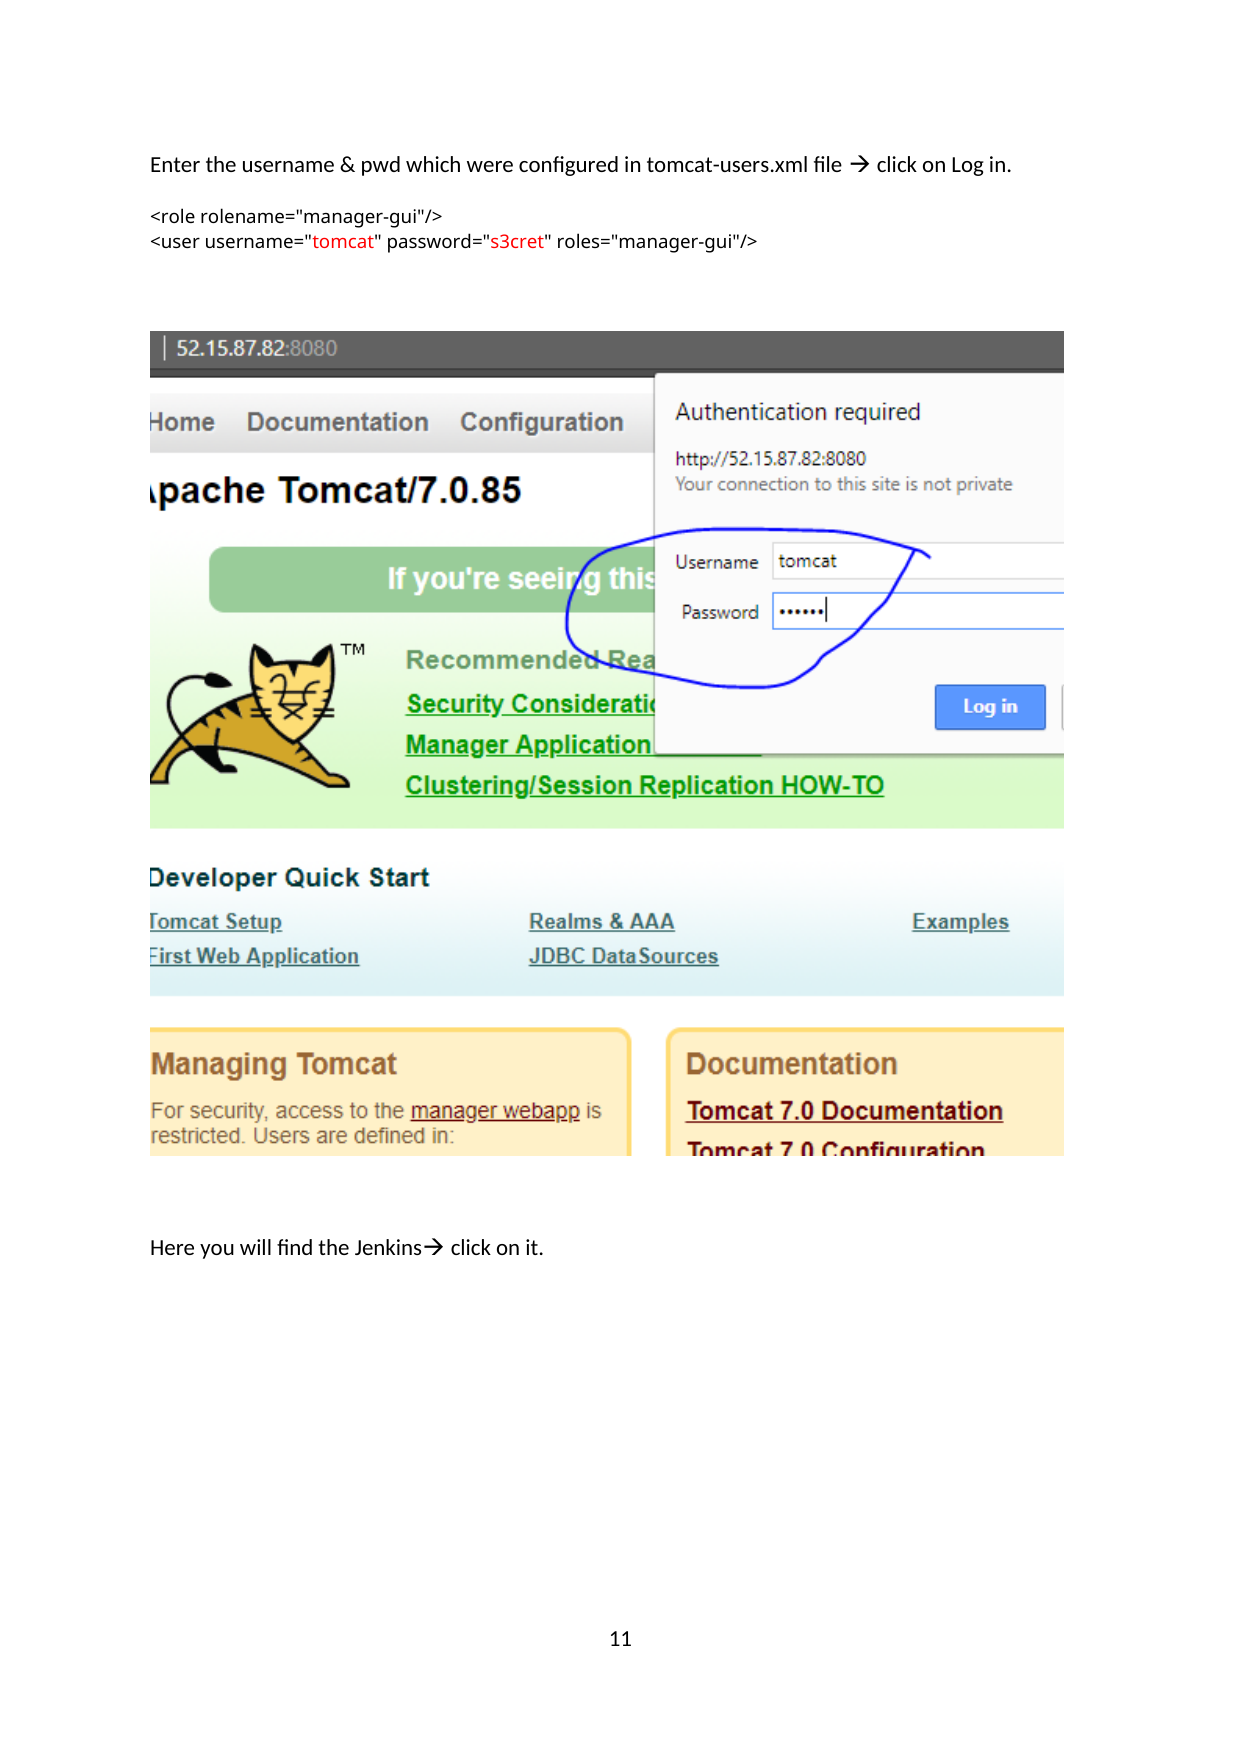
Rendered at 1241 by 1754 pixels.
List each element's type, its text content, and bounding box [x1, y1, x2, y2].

text <user username="tomcat" password="s3cret" roles="manager-gui"/> [150, 228, 1090, 254]
text <role rolename="manager-gui"/> [150, 203, 1090, 228]
text Enter the username & pwd which were configured in tomcat-users.xml file click on Log in. [150, 150, 1090, 178]
text Here you will find the Jenkins click on it. [150, 1233, 1090, 1261]
picture [150, 331, 1064, 1156]
